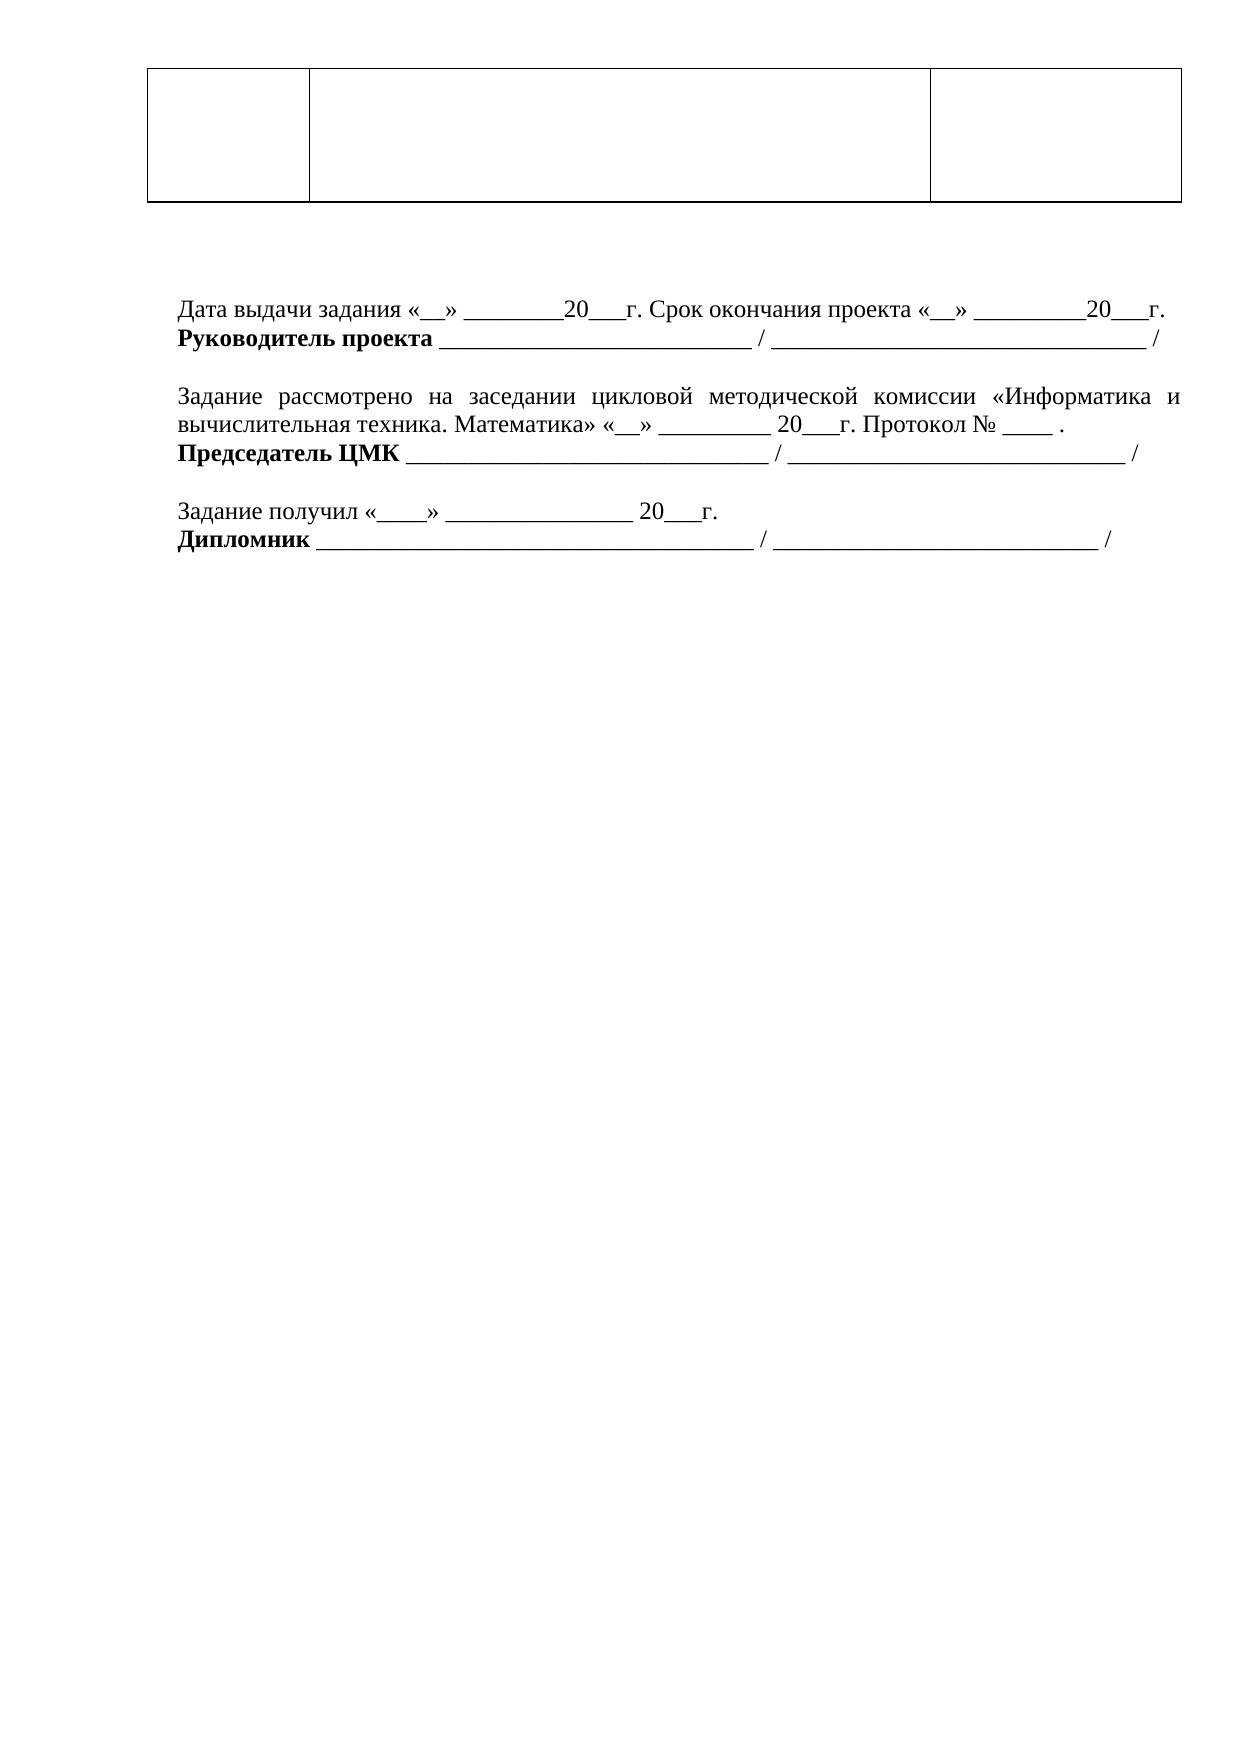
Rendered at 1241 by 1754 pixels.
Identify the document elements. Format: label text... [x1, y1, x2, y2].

text Задание рассмотрено на заседании цикловой методической комиссии «Информатика и вычислительная техника. Математика» «__» _________ 20___г. Протокол № ____ . [177, 381, 1181, 438]
text Председатель ЦМК _____________________________ / ___________________________ / [177, 438, 1181, 467]
text Дипломник ___________________________________ / __________________________ / [177, 524, 1181, 553]
text Задание получил «____» _______________ 20___г. [177, 496, 1181, 524]
text Дата выдачи задания «__» ________20___г. Срок окончания проекта «__» _________20___г. [177, 294, 1181, 323]
text Руководитель проекта _________________________ / ______________________________ / [177, 323, 1181, 352]
